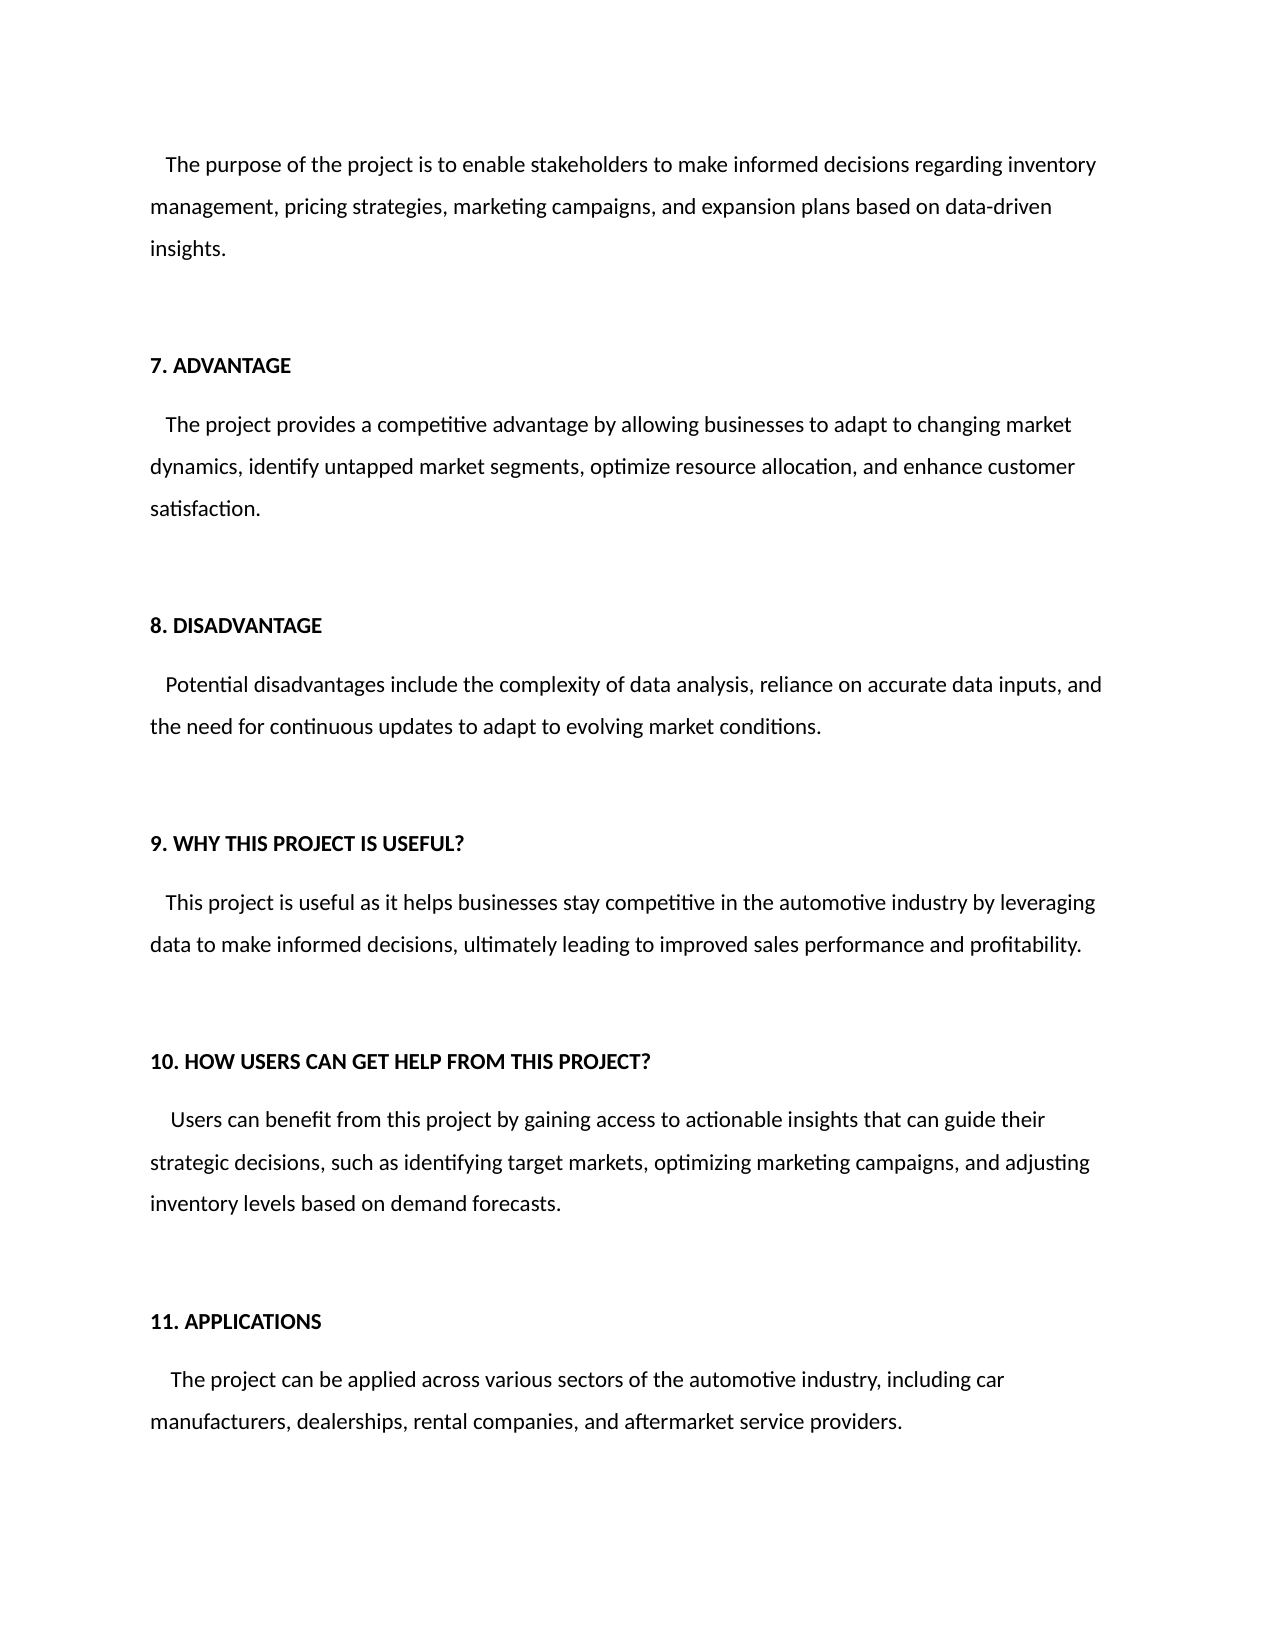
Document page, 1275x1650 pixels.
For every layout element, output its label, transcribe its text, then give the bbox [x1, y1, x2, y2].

text The purpose of the project is to enable stakeholders to make informed decisions regarding inventory management, pricing strategies, marketing campaigns, and expansion plans based on data-driven insights. [150, 150, 1125, 262]
text This project is useful as it helps businesses stay competitive in the automotive industry by leveraging data to make informed decisions, ultimately leading to improved sales performance and profitability. [150, 888, 1125, 958]
text 8. DISADVANTAGE [150, 611, 1125, 639]
text The project provides a competitive advantage by allowing businesses to adapt to changing market dynamics, identify untapped market segments, optimize resource allocation, and enhance customer satisfaction. [150, 410, 1125, 522]
text Users can benefit from this project by gaining access to actionable insights that can guide their strategic decisions, such as identifying target markets, optimizing marketing campaigns, and adjusting inventory levels based on demand forecasts. [150, 1106, 1125, 1218]
text 10. HOW USERS CAN GET HELP FROM THIS PROJECT? [150, 1047, 1125, 1075]
text 9. WHY THIS PROJECT IS USEFUL? [150, 829, 1125, 857]
text 11. APPLICATIONS [150, 1307, 1125, 1335]
text 7. ADVANTAGE [150, 351, 1125, 379]
text The project can be applied across various sectors of the automotive industry, including car manufacturers, dealerships, rental companies, and aftermarket service providers. [150, 1366, 1125, 1436]
text Potential disadvantages include the complexity of data analysis, reliance on accurate data inputs, and the need for continuous updates to adapt to evolving market conditions. [150, 670, 1125, 740]
